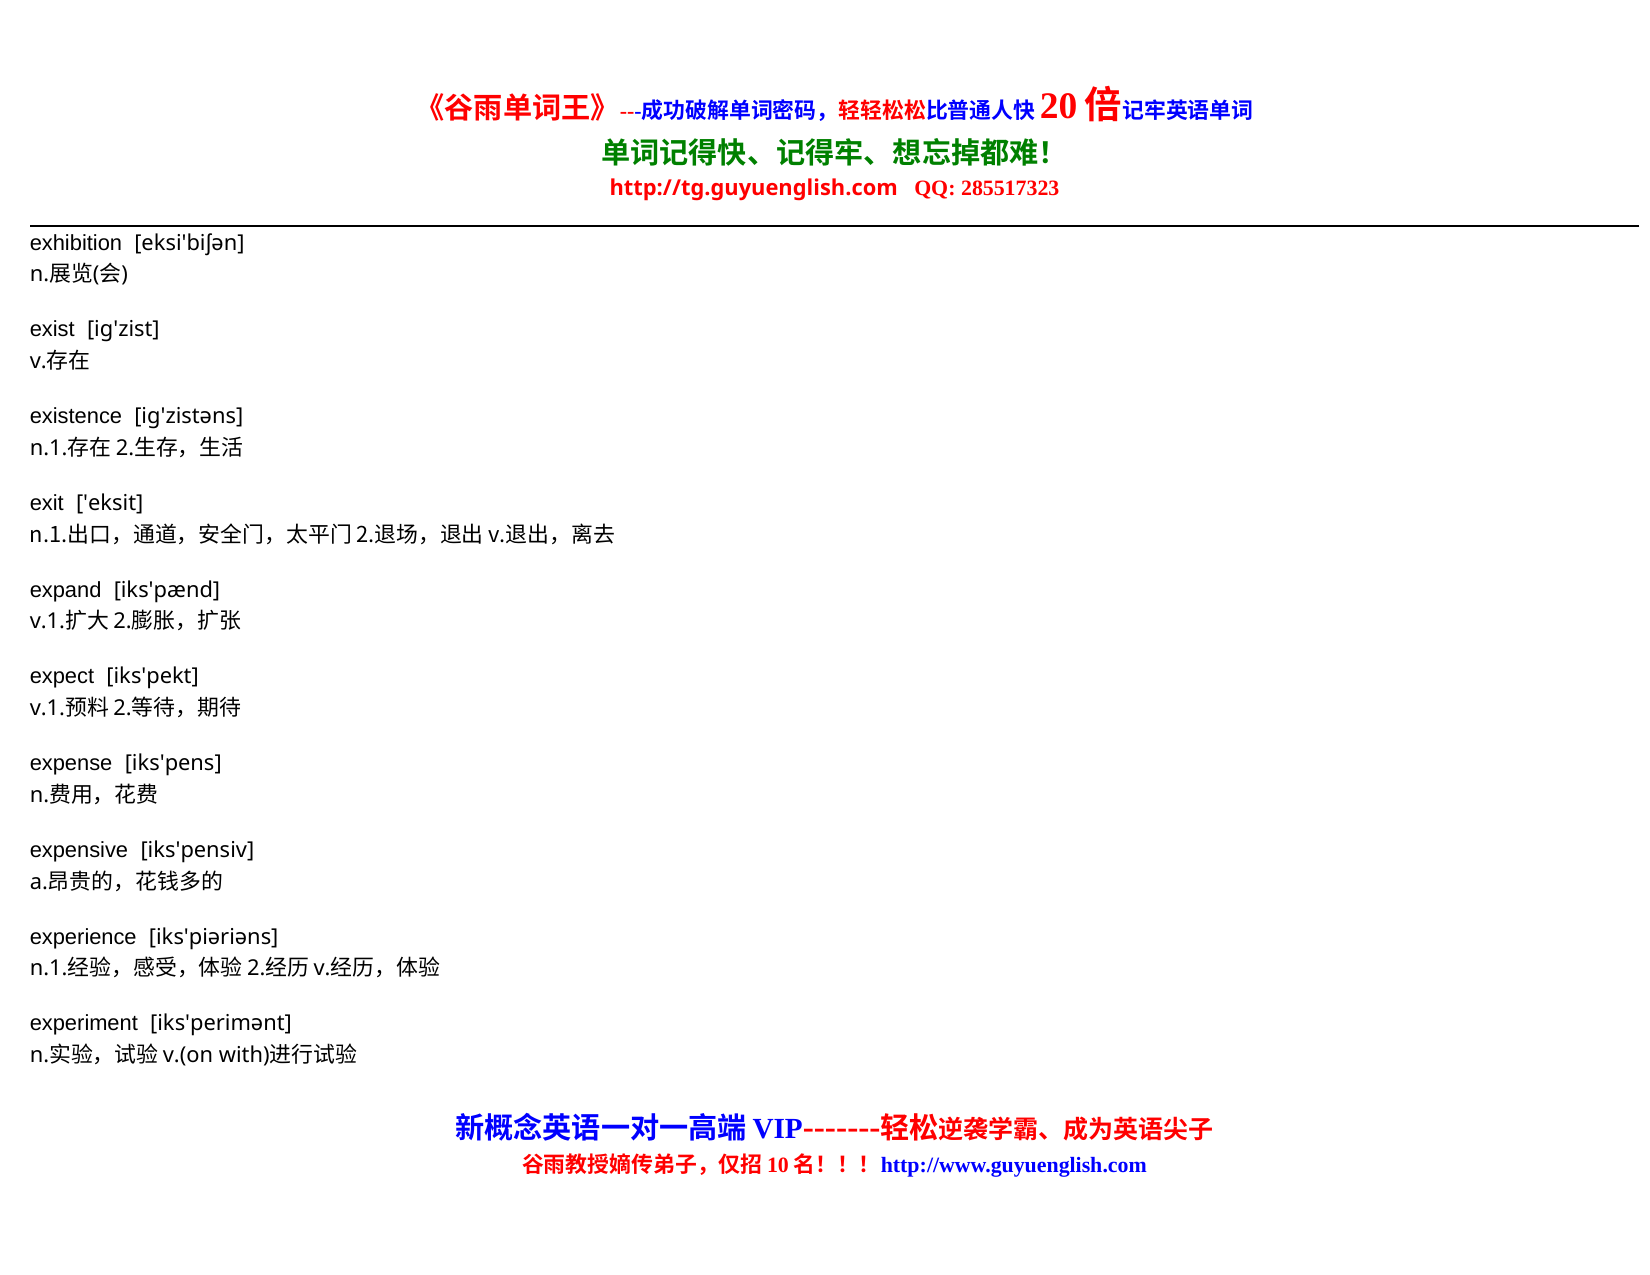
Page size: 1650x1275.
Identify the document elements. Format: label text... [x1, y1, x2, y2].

text expect [iks'pekt] [29, 660, 1639, 690]
text v.存在 [29, 343, 1639, 375]
text a.昂贵的，花钱多的 [29, 864, 1639, 895]
text v.1.预料2.等待，期待 [29, 690, 1639, 722]
text expand [iks'pænd] [29, 573, 1639, 603]
text n.展览(会) [29, 256, 1639, 288]
text n.1.存在2.生存，生活 [29, 430, 1639, 462]
text n.1.出口，通道，安全门，太平门2.退场，退出v.退出，离去 [29, 517, 1639, 548]
text experience [iks'piəriəns] [29, 921, 1639, 950]
text experiment [iks'perimənt] [29, 1007, 1639, 1037]
text expensive [iks'pensiv] [29, 834, 1639, 864]
text exist [ig'zist] [29, 313, 1639, 343]
text n.实验，试验v.(on with)进行试验 [29, 1037, 1639, 1069]
text exit ['eksit] [29, 487, 1639, 517]
text n.1.经验，感受，体验2.经历v.经历，体验 [29, 950, 1639, 982]
text existence [ig'zistəns] [29, 400, 1639, 430]
text exhibition [eksi'biʃən] [29, 227, 1639, 256]
text v.1.扩大2.膨胀，扩张 [29, 603, 1639, 635]
text expense [iks'pens] [29, 747, 1639, 777]
text n.费用，花费 [29, 777, 1639, 809]
